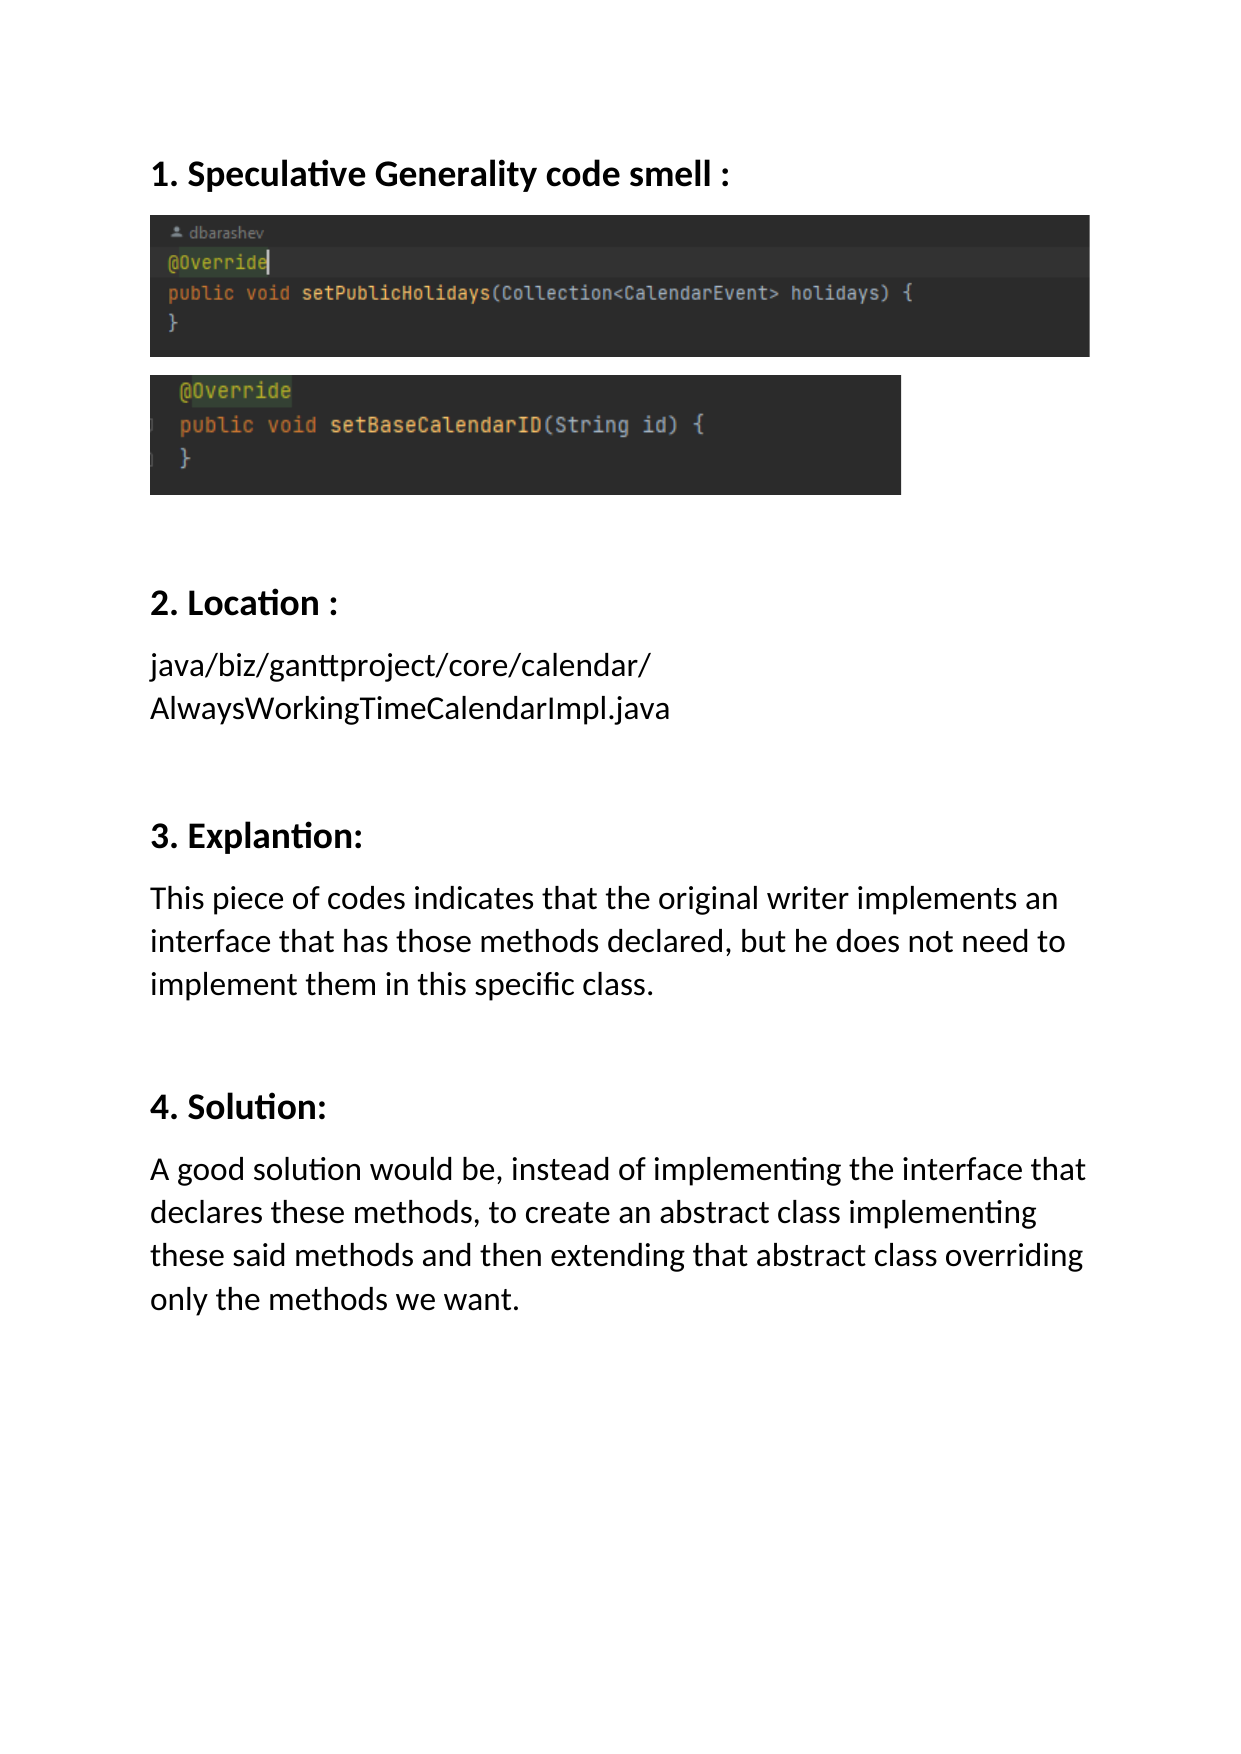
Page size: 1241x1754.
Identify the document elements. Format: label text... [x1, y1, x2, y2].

text 4. Solution: [150, 1083, 1090, 1129]
text A good solution would be, instead of implementing the interface that declares these methods, to create an abstract class implementing these said methods and then extending that abstract class overriding only the methods we want. [150, 1148, 1090, 1318]
text 3. Explantion: [150, 812, 1090, 858]
picture [150, 215, 1090, 357]
picture [150, 375, 902, 495]
text 2. Location : [150, 578, 1090, 624]
text java/biz/ganttproject/core/calendar/AlwaysWorkingTimeCalendarImpl.java [150, 644, 1090, 728]
text This piece of codes indicates that the original writer implements an interface that has those methods declared, but he does not need to implement them in this specific class. [150, 877, 1090, 1004]
text 1. Speculative Generality code smell : [150, 150, 1090, 196]
